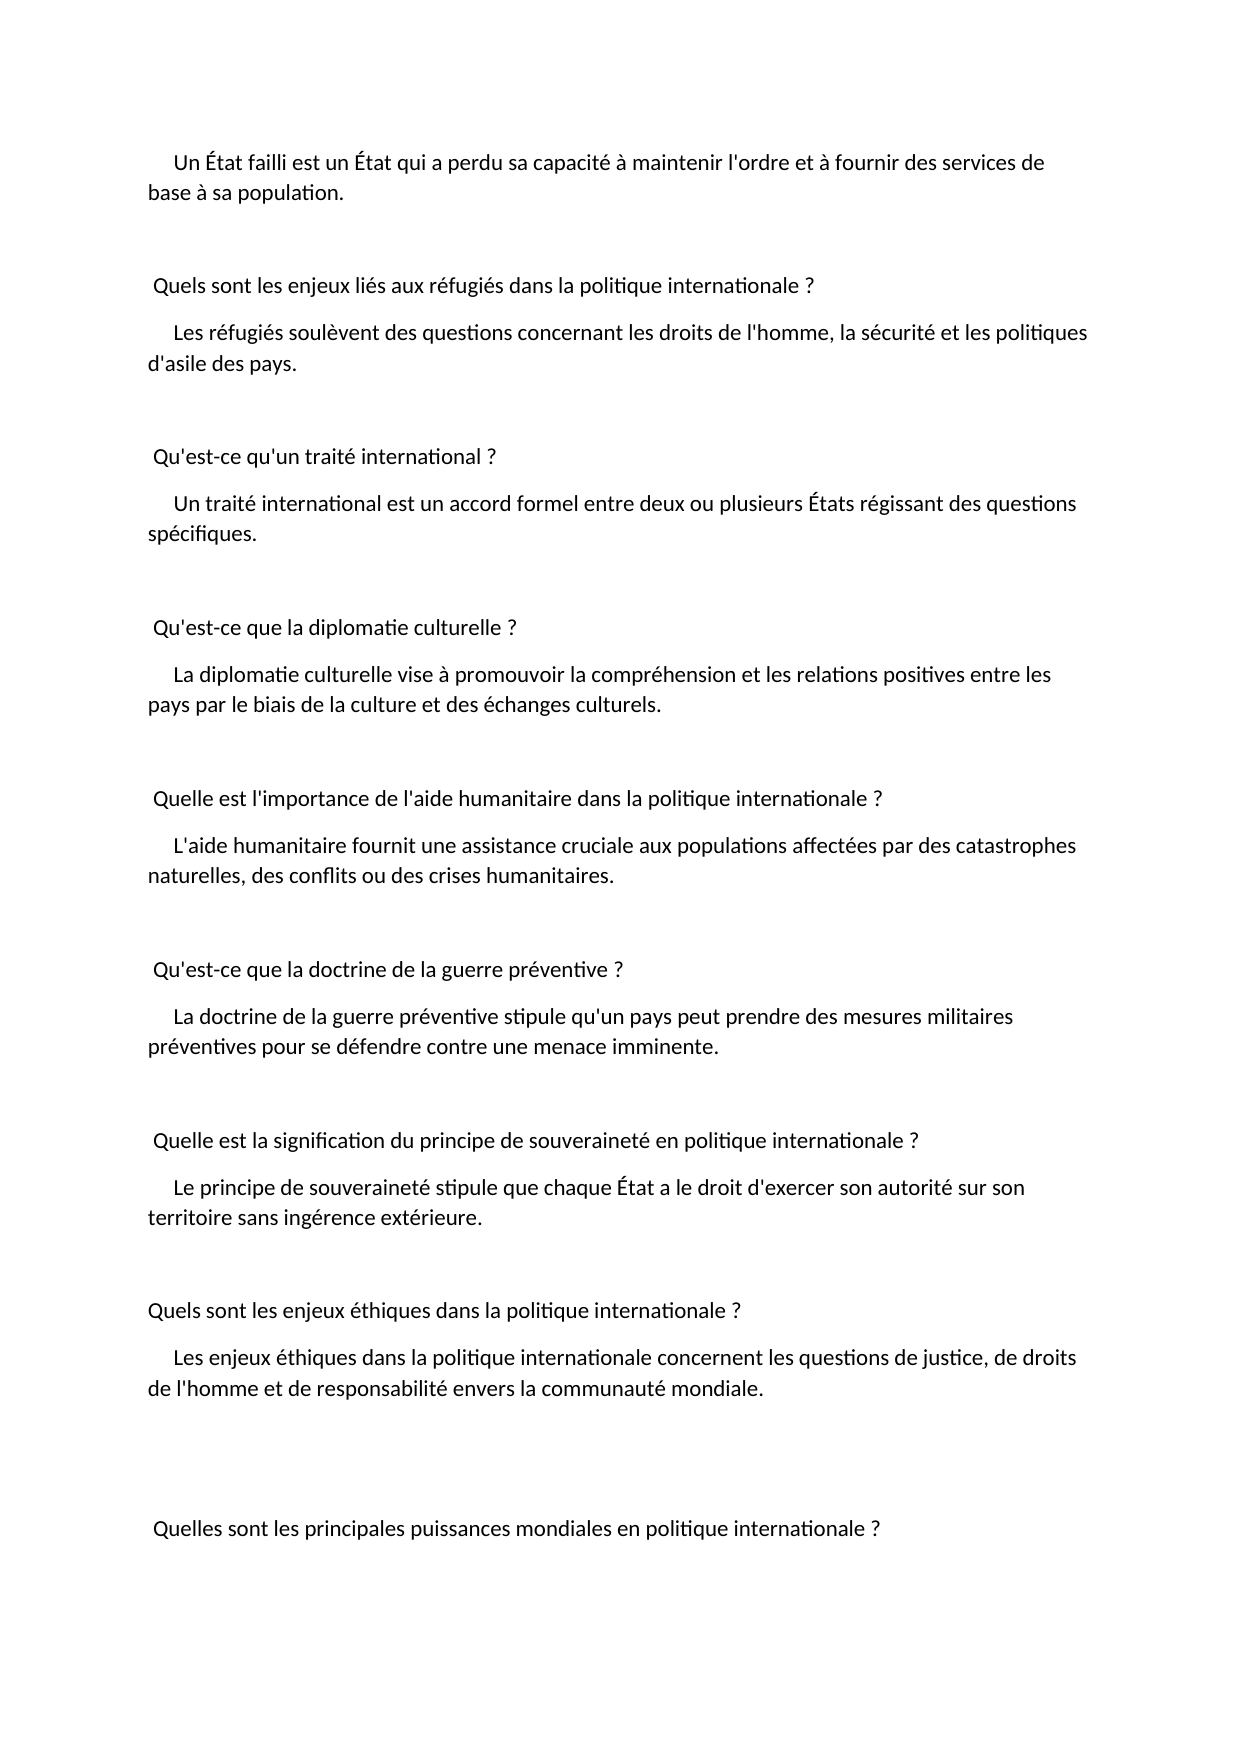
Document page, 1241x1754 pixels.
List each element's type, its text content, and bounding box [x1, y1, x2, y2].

text Un État failli est un État qui a perdu sa capacité à maintenir l'ordre et à fournir des services de base à sa population. [148, 148, 1093, 206]
text Quels sont les enjeux liés aux réfugiés dans la politique internationale ? [148, 272, 1093, 299]
text Un traité international est un accord formel entre deux ou plusieurs États régissant des questions spécifiques. [148, 489, 1093, 547]
text Quelle est la signification du principe de souveraineté en politique internationale ? [148, 1126, 1093, 1154]
text Qu'est-ce qu'un traité international ? [148, 442, 1093, 470]
text Le principe de souveraineté stipule que chaque État a le droit d'exercer son autorité sur son territoire sans ingérence extérieure. [148, 1173, 1093, 1231]
text Qu'est-ce que la doctrine de la guerre préventive ? [148, 955, 1093, 983]
text Les enjeux éthiques dans la politique internationale concernent les questions de justice, de droits de l'homme et de responsabilité envers la communauté mondiale. [148, 1343, 1093, 1402]
text Les réfugiés soulèvent des questions concernant les droits de l'homme, la sécurité et les politiques d'asile des pays. [148, 318, 1093, 377]
text Quelles sont les principales puissances mondiales en politique internationale ? [148, 1514, 1093, 1542]
text Quels sont les enjeux éthiques dans la politique internationale ? [148, 1297, 1093, 1324]
text Quelle est l'importance de l'aide humanitaire dans la politique internationale ? [148, 784, 1093, 812]
text L'aide humanitaire fournit une assistance cruciale aux populations affectées par des catastrophes naturelles, des conflits ou des crises humanitaires. [148, 831, 1093, 889]
text La diplomatie culturelle vise à promouvoir la compréhension et les relations positives entre les pays par le biais de la culture et des échanges culturels. [148, 660, 1093, 718]
text Qu'est-ce que la diplomatie culturelle ? [148, 613, 1093, 641]
text La doctrine de la guerre préventive stipule qu'un pays peut prendre des mesures militaires préventives pour se défendre contre une menace imminente. [148, 1002, 1093, 1060]
